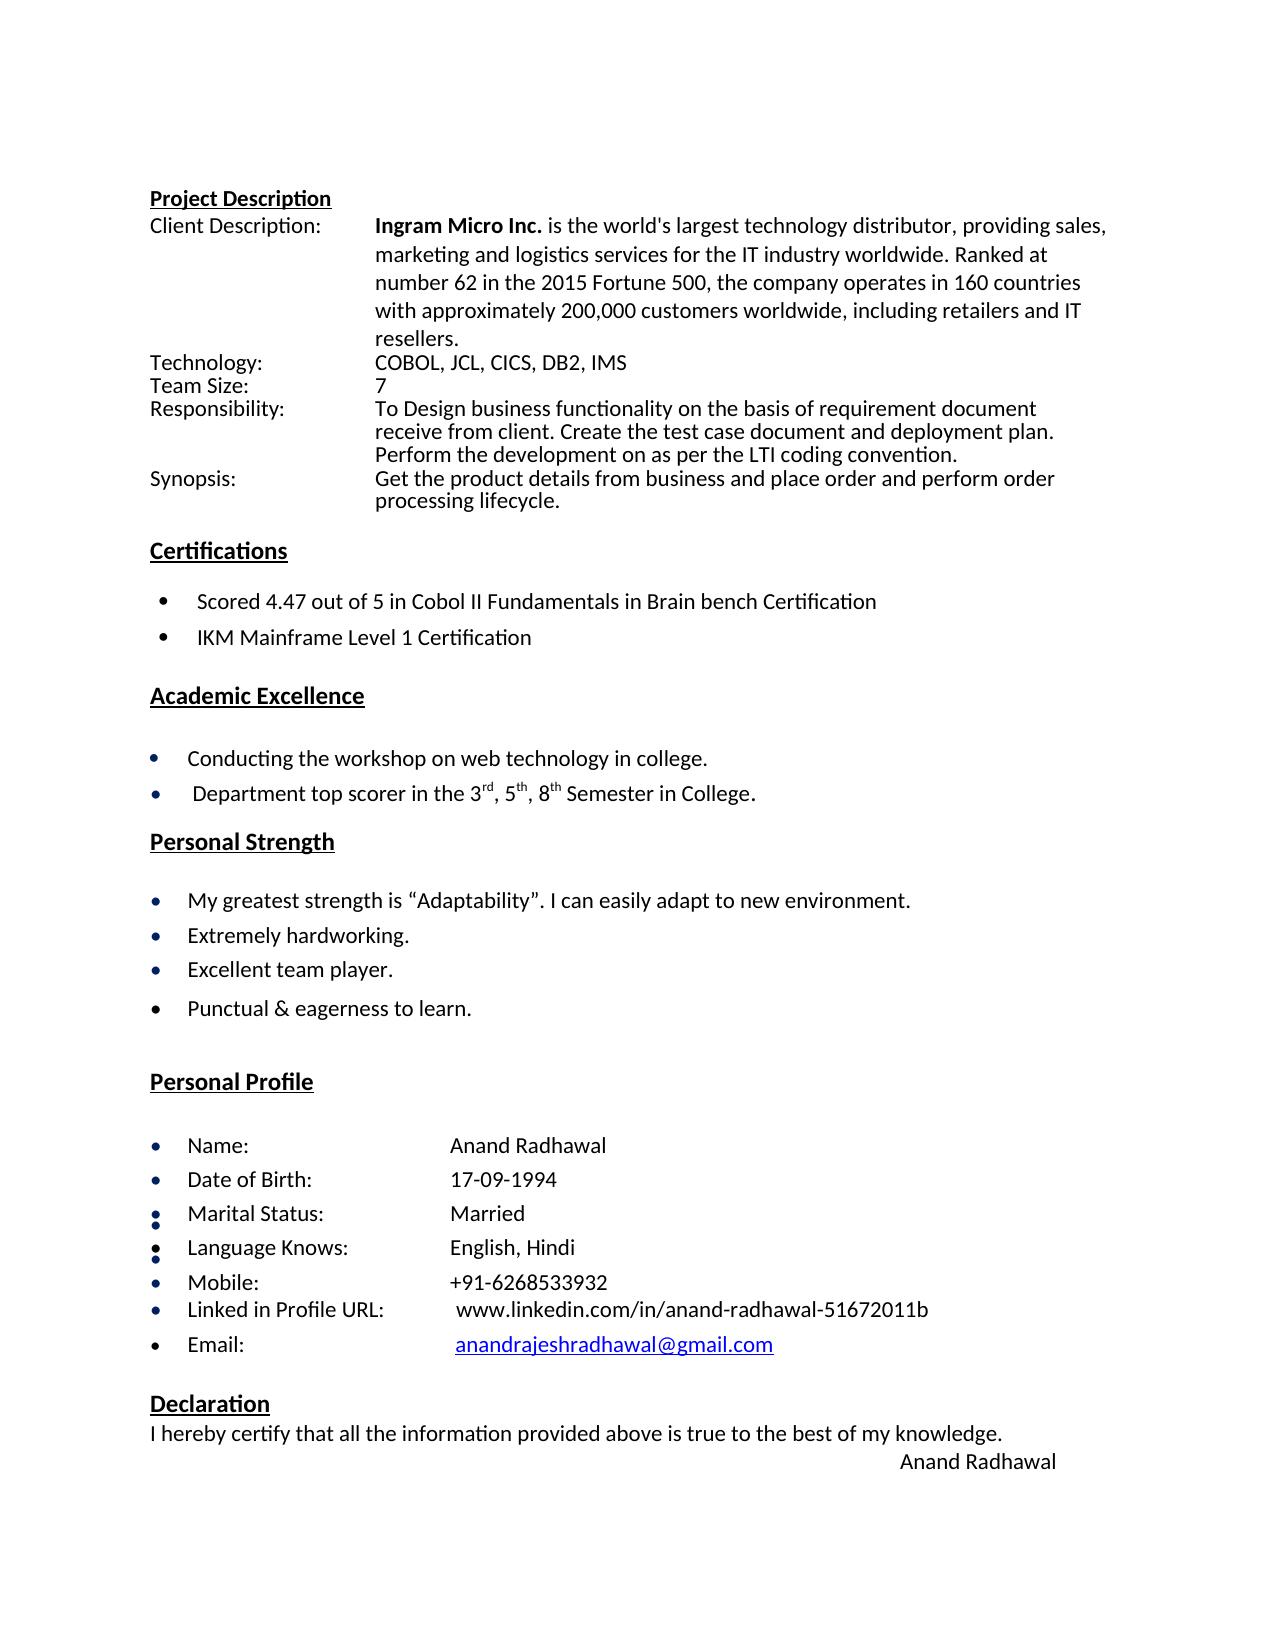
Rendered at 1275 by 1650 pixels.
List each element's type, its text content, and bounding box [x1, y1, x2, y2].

list My greatest strength is “Adaptability”. I can easily adapt to new environment. [150, 887, 1125, 915]
text • Department top scorer in the 3rd, 5th, 8th Semester in College. [150, 777, 1125, 807]
text Responsibility: To Design business functionality on the basis of requirement document receive from client. Create the test case document and deployment plan. Perform the development on as per the LTI coding convention. [150, 398, 1100, 468]
text I hereby certify that all the information provided above is true to the best of my knowledge. [150, 1419, 1125, 1447]
text Client Description: Ingram Micro Inc. is the world's largest technology distributor, providing sales, marketing and logistics services for the IT industry worldwide. Ranked at number 62 in the 2015 Fortune 500, the company operates in 160 countries with approximately 200,000 customers worldwide, including retailers and IT resellers. [150, 212, 1125, 352]
list Extremely hardworking. [150, 921, 1125, 949]
text Academic Excellence [150, 680, 1125, 711]
list Excellent team player. [150, 955, 1125, 983]
list Conducting the workshop on web technology in college. [150, 744, 1125, 772]
list Email: anandrajeshradhawal@gmail.com [150, 1330, 1125, 1358]
text Technology: COBOL, JCL, CICS, DB2, IMS [150, 352, 1100, 375]
list Marital Status: Married [150, 1199, 1125, 1227]
list Name: Anand Radhawal [150, 1131, 1125, 1159]
list Linked in Profile URL: www.linkedin.com/in/anand-radhawal-51672011b [150, 1296, 1125, 1324]
list Date of Birth: 17-09-1994 [150, 1165, 1125, 1193]
list Punctual & eagerness to learn. [150, 983, 1125, 1024]
text Personal Strength [150, 826, 1125, 856]
text Project Description [150, 184, 1125, 212]
list Scored 4.47 out of 5 in Cobol II Fundamentals in Brain bench Certification [159, 587, 1125, 615]
text Anand Radhawal [900, 1447, 1125, 1475]
text Team Size: 7 [150, 375, 1100, 398]
text Certifications [150, 536, 1125, 566]
list Mobile: +91-6268533932 [150, 1268, 1125, 1296]
text Personal Profile [150, 1066, 1125, 1096]
list IKM Mainframe Level 1 Certification [159, 623, 1125, 651]
text Synopsis: Get the product details from business and place order and perform order processing lifecycle. [150, 468, 1100, 515]
list Language Knows: English, Hindi [150, 1233, 1125, 1261]
text Declaration [150, 1388, 1125, 1419]
